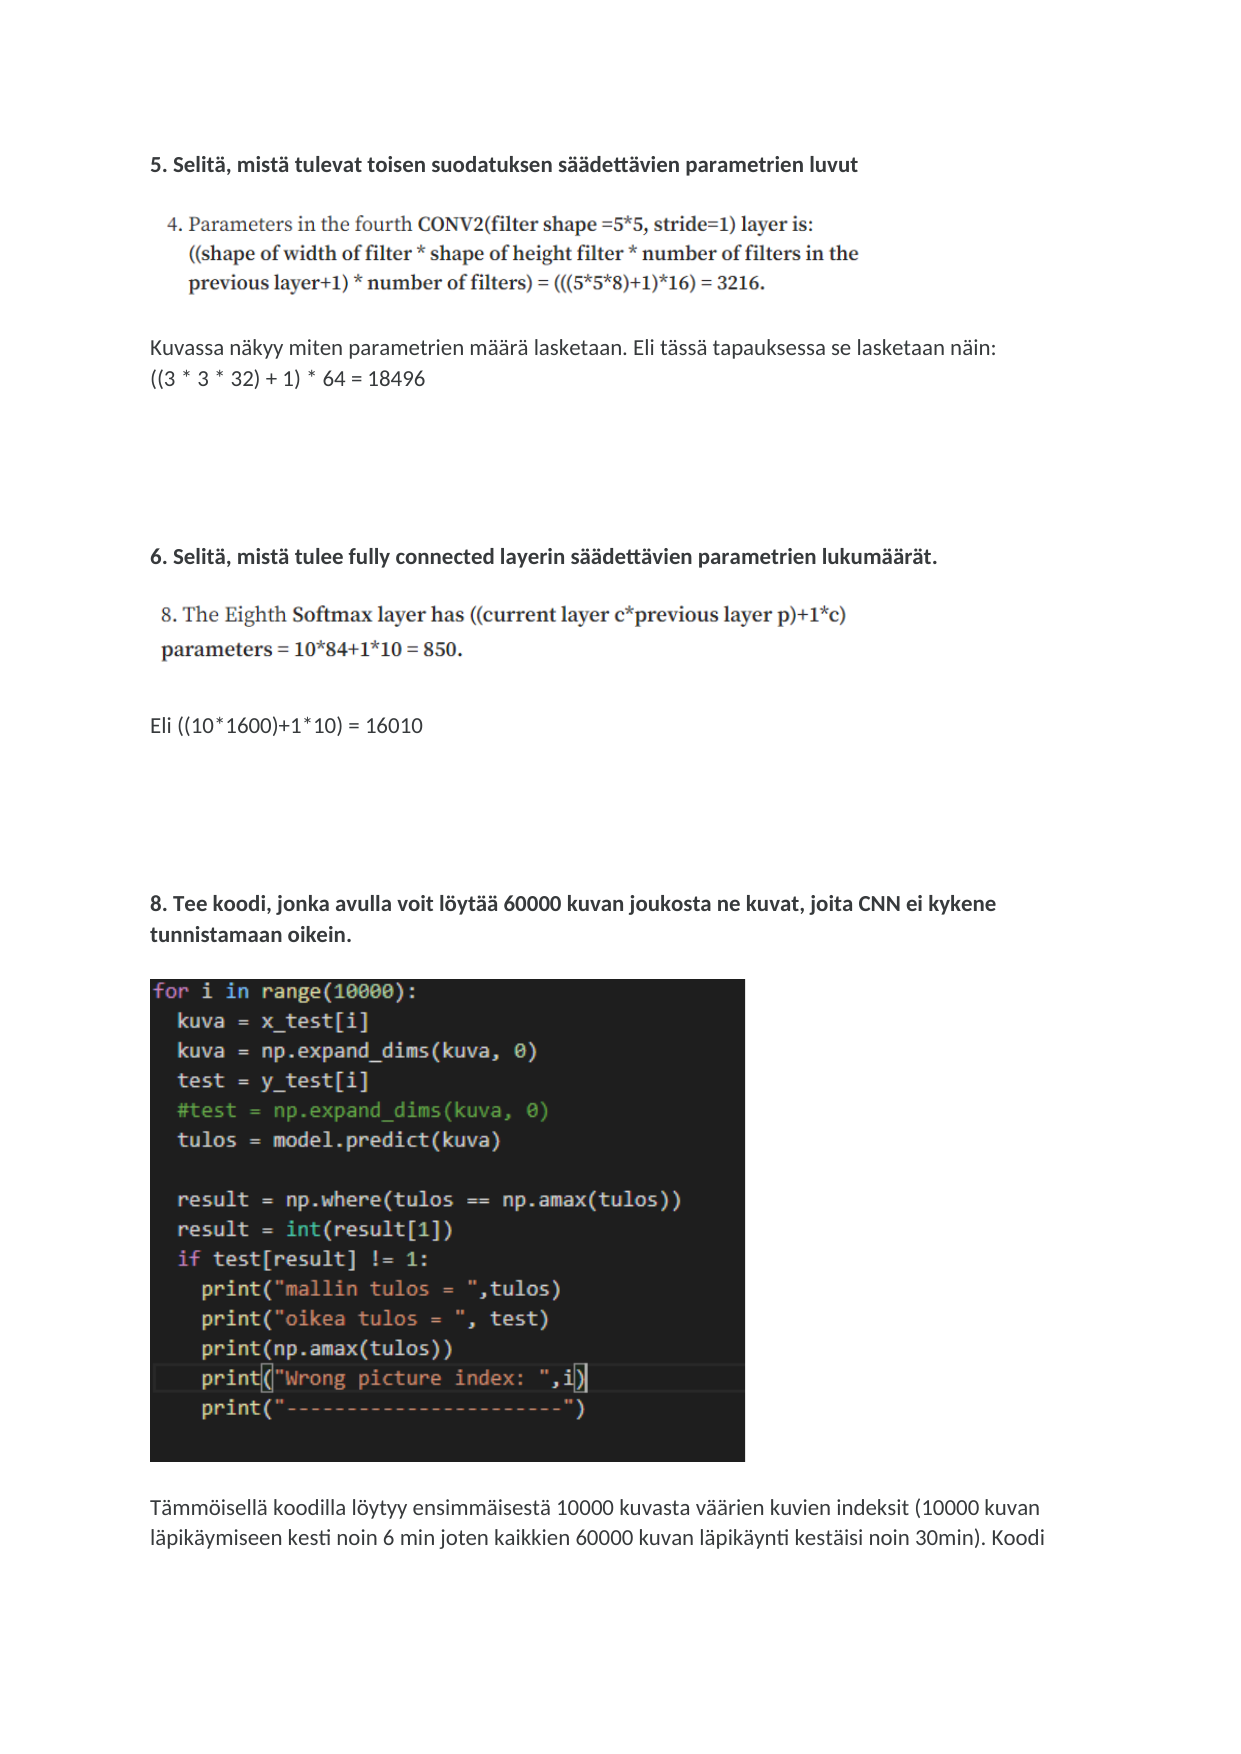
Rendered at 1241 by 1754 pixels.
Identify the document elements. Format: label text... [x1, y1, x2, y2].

picture [150, 209, 874, 303]
text 8. Tee koodi, jonka avulla voit löytää 60000 kuvan joukosta ne kuvat, joita CNN ei kykene tunnistamaan oikein. [150, 889, 1090, 948]
text Kuvassa näkyy miten parametrien määrä lasketaan. Eli tässä tapauksessa se lasketaan näin: ((3 * 3 * 32) + 1) * 64 = 18496 [150, 333, 1090, 392]
text Eli ((10*1600)+1*10) = 16010 [150, 711, 1090, 739]
picture [150, 601, 863, 680]
text 6. Selitä, mistä tulee fully connected layerin säädettävien parametrien lukumäärät. [150, 542, 1090, 570]
text 5. Selitä, mistä tulevat toisen suodatuksen säädettävien parametrien luvut [150, 150, 1090, 178]
picture [150, 979, 746, 1462]
